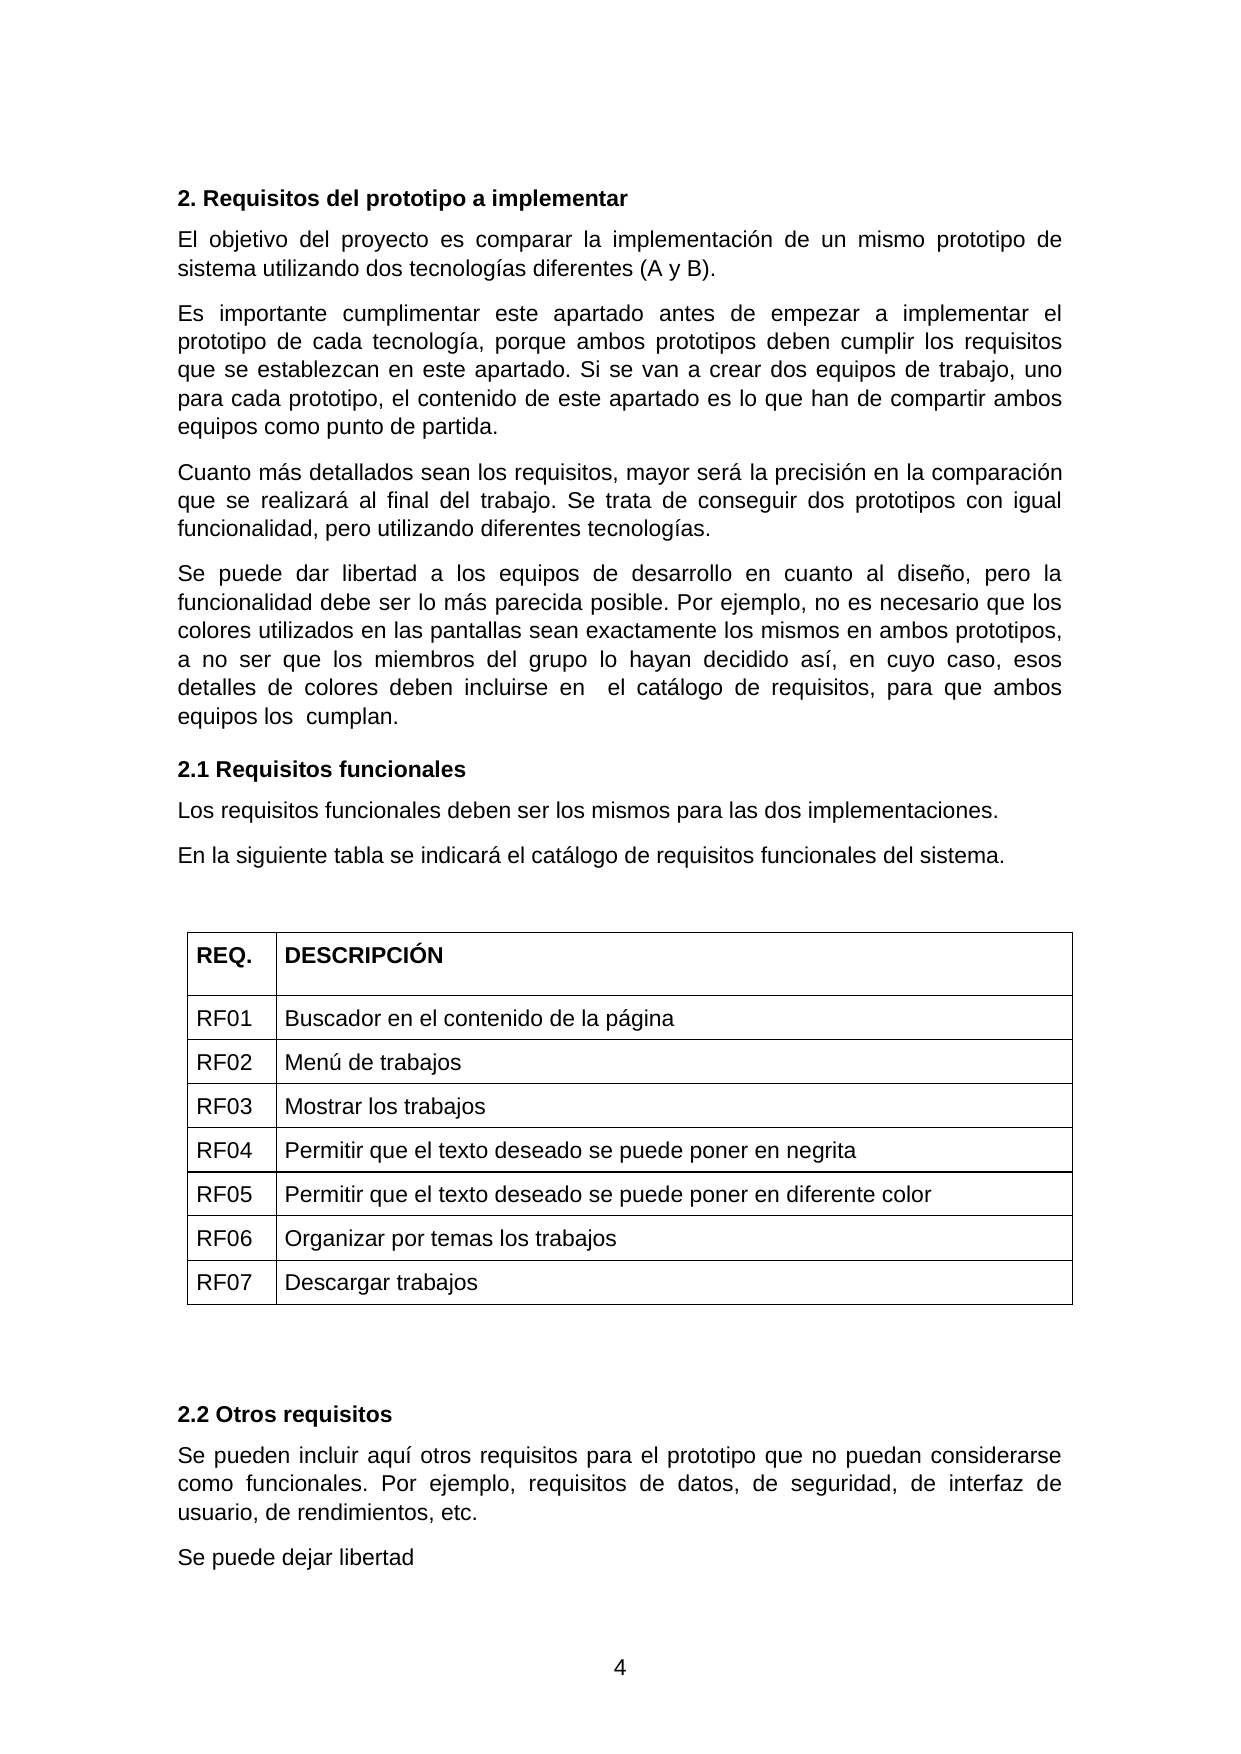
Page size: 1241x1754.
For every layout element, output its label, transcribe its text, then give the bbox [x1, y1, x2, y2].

text Es importante cumplimentar este apartado antes de empezar a implementar el prototipo de cada tecnología, porque ambos prototipos deben cumplir los requisitos que se establezcan en este apartado. Si se van a crear dos equipos de trabajo, uno para cada prototipo, el contenido de este apartado es lo que han de compartir ambos equipos como punto de partida. [177, 299, 1063, 440]
table_cell RF04 [188, 1128, 276, 1171]
table_header DESCRIPCIÓN [277, 933, 1072, 995]
table_cell Permitir que el texto deseado se puede poner en diferente color [277, 1173, 1072, 1215]
table_cell RF07 [188, 1261, 276, 1303]
subtitle 2.2 Otros requisitos [177, 1401, 1063, 1427]
text Se puede dar libertad a los equipos de desarrollo en cuanto al diseño, pero la funcionalidad debe ser lo más parecida posible. Por ejemplo, no es necesario que los colores utilizados en las pantallas sean exactamente los mismos en ambos prototipos, a no ser que los miembros del grupo lo hayan decidido así, en cuyo caso, esos detalles de colores deben incluirse en el catálogo de requisitos, para que ambos equipos los cumplan. [177, 560, 1063, 729]
table_cell RF02 [188, 1040, 276, 1083]
text El objetivo del proyecto es comparar la implementación de un mismo prototipo de sistema utilizando dos tecnologías diferentes (A y B). [177, 226, 1063, 281]
text Cuanto más detallados sean los requisitos, mayor será la precisión en la comparación que se realizará al final del trabajo. Se trata de conseguir dos prototipos con igual funcionalidad, pero utilizando diferentes tecnologías. [177, 458, 1063, 542]
text Se puede dejar libertad [177, 1544, 1063, 1570]
subtitle 2. Requisitos del prototipo a implementar [177, 185, 1063, 211]
table_cell RF06 [188, 1216, 276, 1259]
table_cell Descargar trabajos [277, 1261, 1072, 1303]
table_cell Mostrar los trabajos [277, 1084, 1072, 1127]
table_cell Organizar por temas los trabajos [277, 1216, 1072, 1259]
text Los requisitos funcionales deben ser los mismos para las dos implementaciones. [177, 797, 1063, 823]
table_cell Menú de trabajos [277, 1040, 1072, 1083]
table_cell Buscador en el contenido de la página [277, 996, 1072, 1039]
table_cell Permitir que el texto deseado se puede poner en negrita [277, 1128, 1072, 1171]
table_header REQ. [188, 933, 276, 995]
table_cell RF05 [188, 1173, 276, 1215]
table_cell RF03 [188, 1084, 276, 1127]
table_cell RF01 [188, 996, 276, 1039]
subtitle 2.1 Requisitos funcionales [177, 756, 1063, 782]
text En la siguiente tabla se indicará el catálogo de requisitos funcionales del sistema. [177, 842, 1063, 868]
text Se pueden incluir aquí otros requisitos para el prototipo que no puedan considerarse como funcionales. Por ejemplo, requisitos de datos, de seguridad, de interfaz de usuario, de rendimientos, etc. [177, 1442, 1063, 1525]
